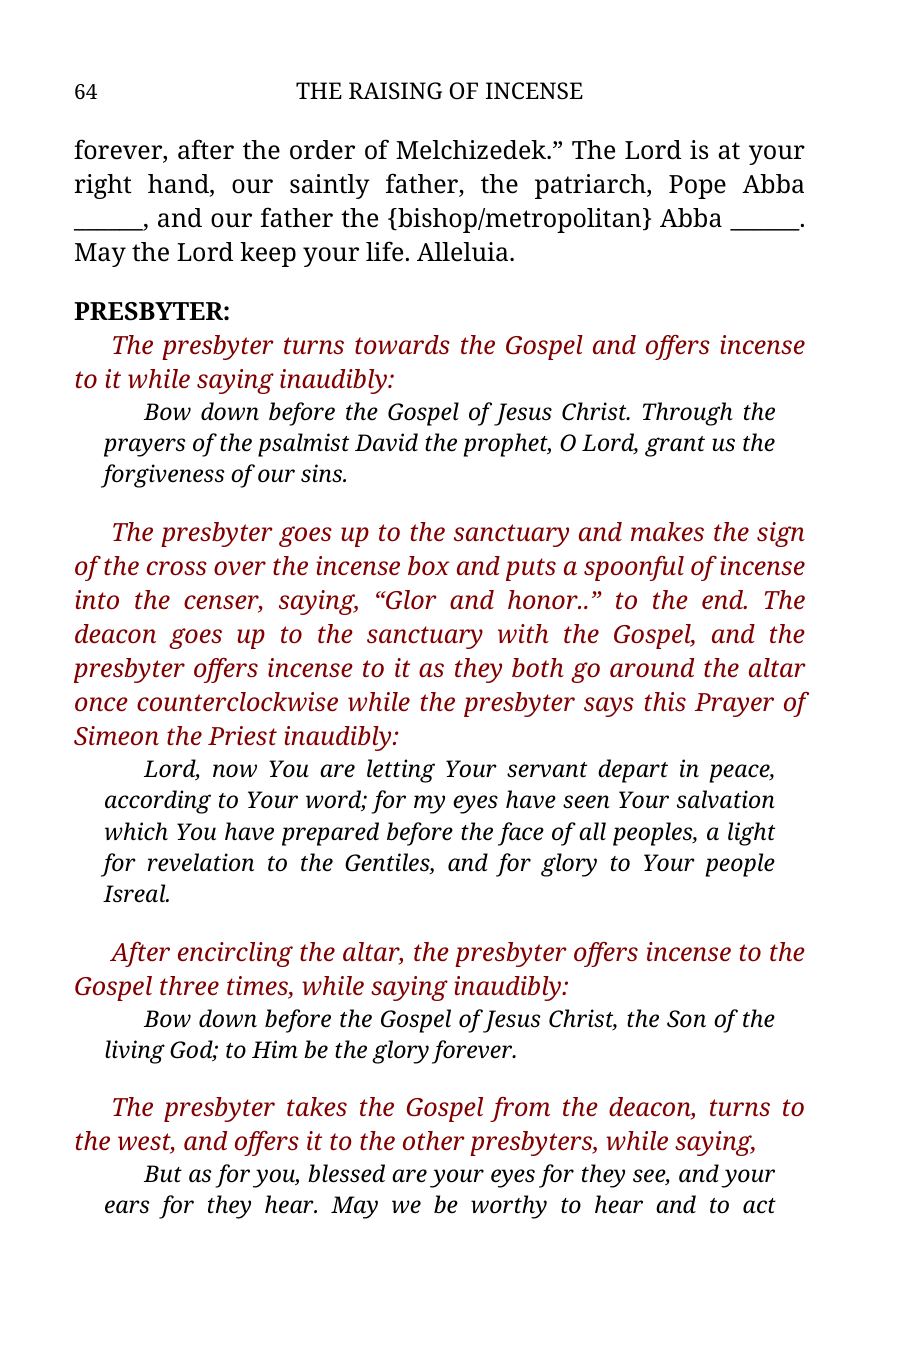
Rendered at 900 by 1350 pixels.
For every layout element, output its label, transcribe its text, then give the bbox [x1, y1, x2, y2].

text Lord, now You are letting Your servant depart in peace, according to Your word; for my eyes have seen Your salvation which You have prepared before the face of all peoples, a light for revelation to the Gentiles, and for glory to Your people Isreal. [104, 753, 776, 909]
text After encircling the altar, the presbyter offers incense to the Gospel three times, while saying inaudibly: [74, 934, 806, 1002]
text The presbyter goes up to the sanctuary and makes the sign of the cross over the incense box and puts a spoonful of incense into the censer, saying, “Glor and honor..” to the end. The deacon goes up to the sanctuary with the Gospel, and the presbyter offers incense to it as they both go around the altar once counterclockwise while the presbyter says this Prayer of Simeon the Priest inaudibly: [74, 515, 806, 753]
text Bow down before the Gospel of Jesus Christ. Through the prayers of the psalmist David the prophet, O Lord, grant us the forgiveness of our sins. [104, 396, 776, 490]
text PRESBYTER: [74, 294, 806, 328]
text Bow down before the Gospel of Jesus Christ, the Son of the living God; to Him be the glory forever. [104, 1002, 776, 1065]
text The presbyter turns towards the Gospel and offers incense to it while saying inaudibly: [74, 328, 806, 396]
text The presbyter takes the Gospel from the deacon, turns to the west, and offers it to the other presbyters, while saying, [74, 1090, 806, 1158]
